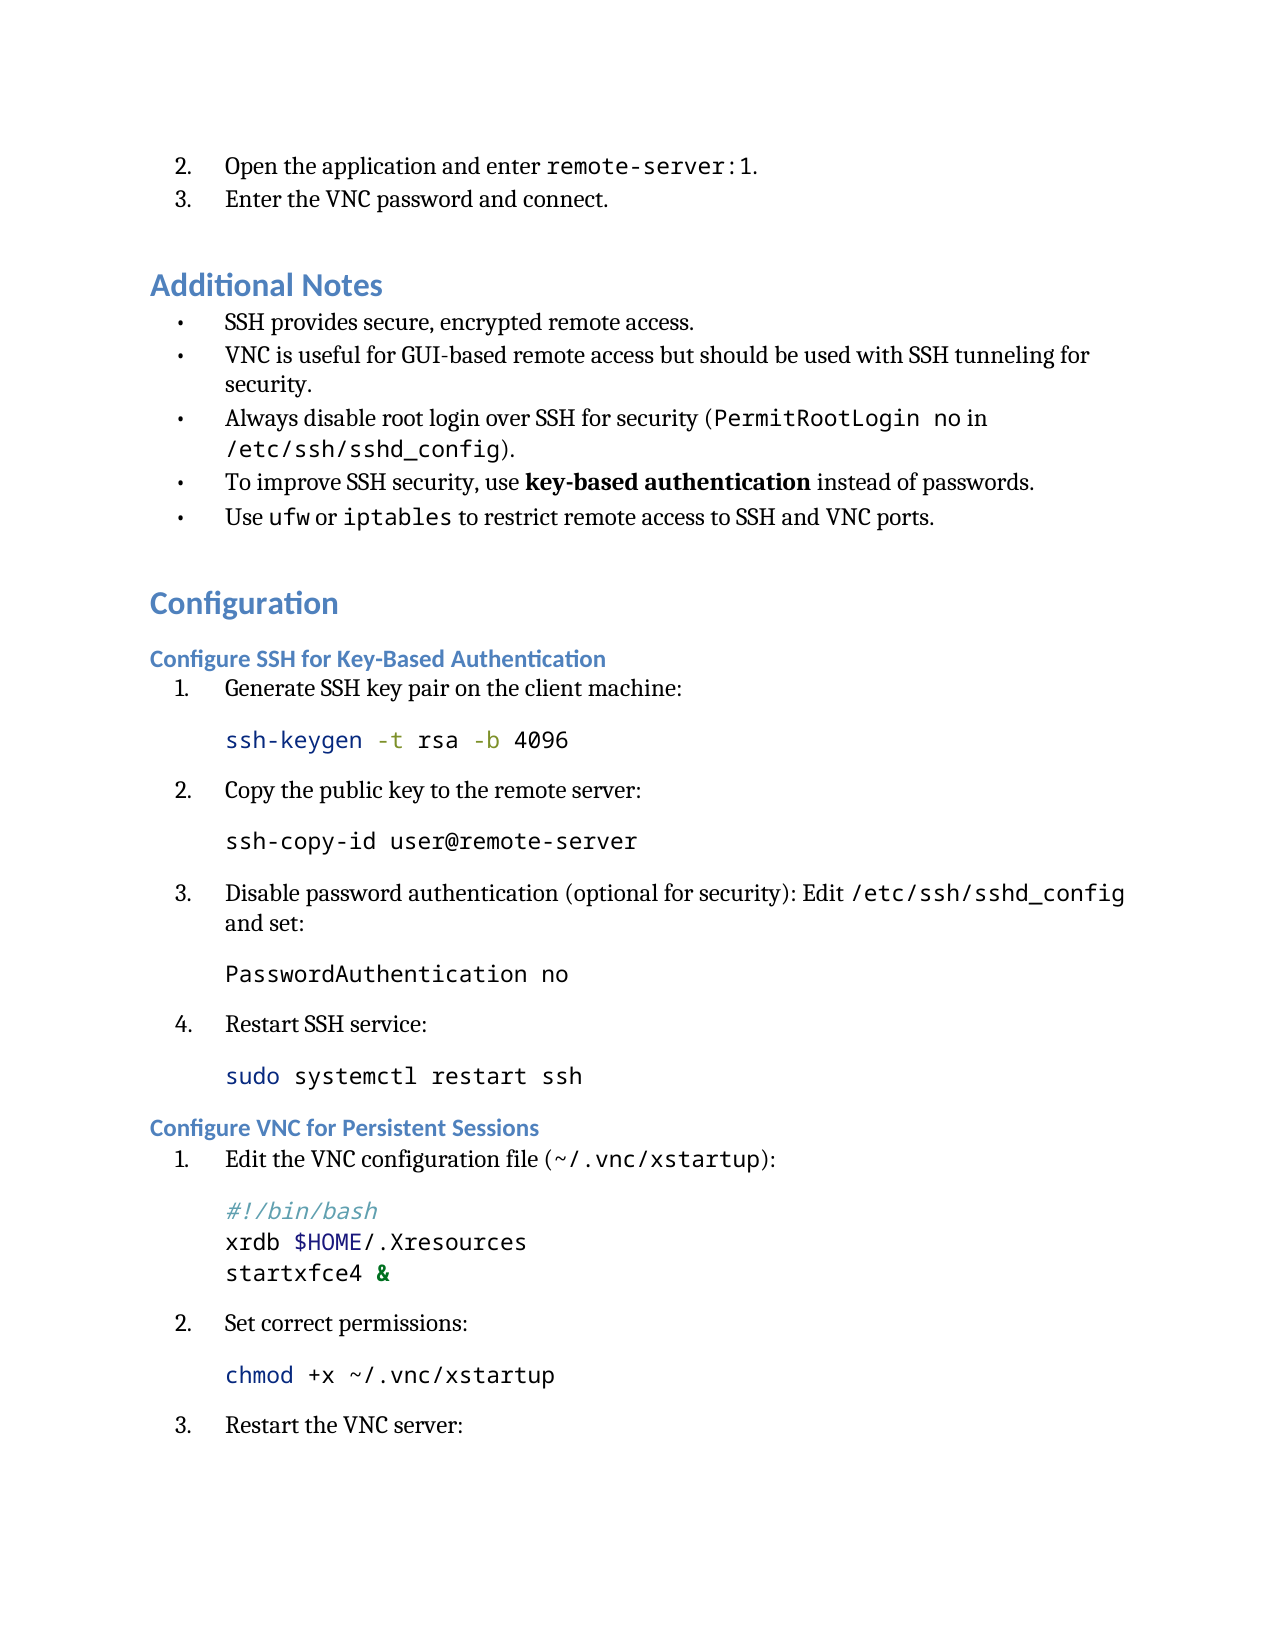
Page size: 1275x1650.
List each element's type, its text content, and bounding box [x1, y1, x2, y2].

list SSH provides secure, encrypted remote access. [175, 308, 1125, 337]
subtitle Configure VNC for Persistent Sessions [150, 1112, 1125, 1142]
list Always disable root login over SSH for security (PermitRootLogin no in /etc/ssh/sshd_config). [175, 402, 1125, 464]
subtitle Additional Notes [150, 264, 1125, 304]
list ssh-keygen -t rsa -b 4096 [175, 724, 1125, 755]
list Restart the VNC server: [175, 1411, 1125, 1439]
list VNC is useful for GUI-based remote access but should be used with SSH tunneling for security. [175, 341, 1125, 398]
list sudo systemctl restart ssh [175, 1060, 1125, 1091]
subtitle Configure SSH for Key-Based Authentication [150, 643, 1125, 674]
list To improve SSH security, use key-based authentication instead of passwords. [175, 468, 1125, 497]
list Set correct permissions: [175, 1309, 1125, 1338]
list Copy the public key to the remote server: [175, 776, 1125, 804]
list chmod +x ~/.vnc/xstartup [175, 1359, 1125, 1390]
list Restart SSH service: [175, 1010, 1125, 1039]
list Enter the VNC password and connect. [175, 185, 1125, 214]
list PasswordAuthentication no [175, 958, 1125, 989]
list ssh-copy-id user@remote-server [175, 825, 1125, 857]
list #!/bin/bash xrdb $HOME/.Xresources startxfce4 & [175, 1194, 1125, 1288]
list Edit the VNC configuration file (~/.vnc/xstartup): [175, 1142, 1125, 1174]
list Generate SSH key pair on the client machine: [175, 674, 1125, 703]
list Disable password authentication (optional for security): Edit /etc/ssh/sshd_config and set: [175, 877, 1125, 937]
list Use ufw or iptables to restrict remote access to SSH and VNC ports. [175, 501, 1125, 532]
list Open the application and enter remote-server:1. [175, 150, 1125, 181]
subtitle Configuration [150, 582, 1125, 623]
